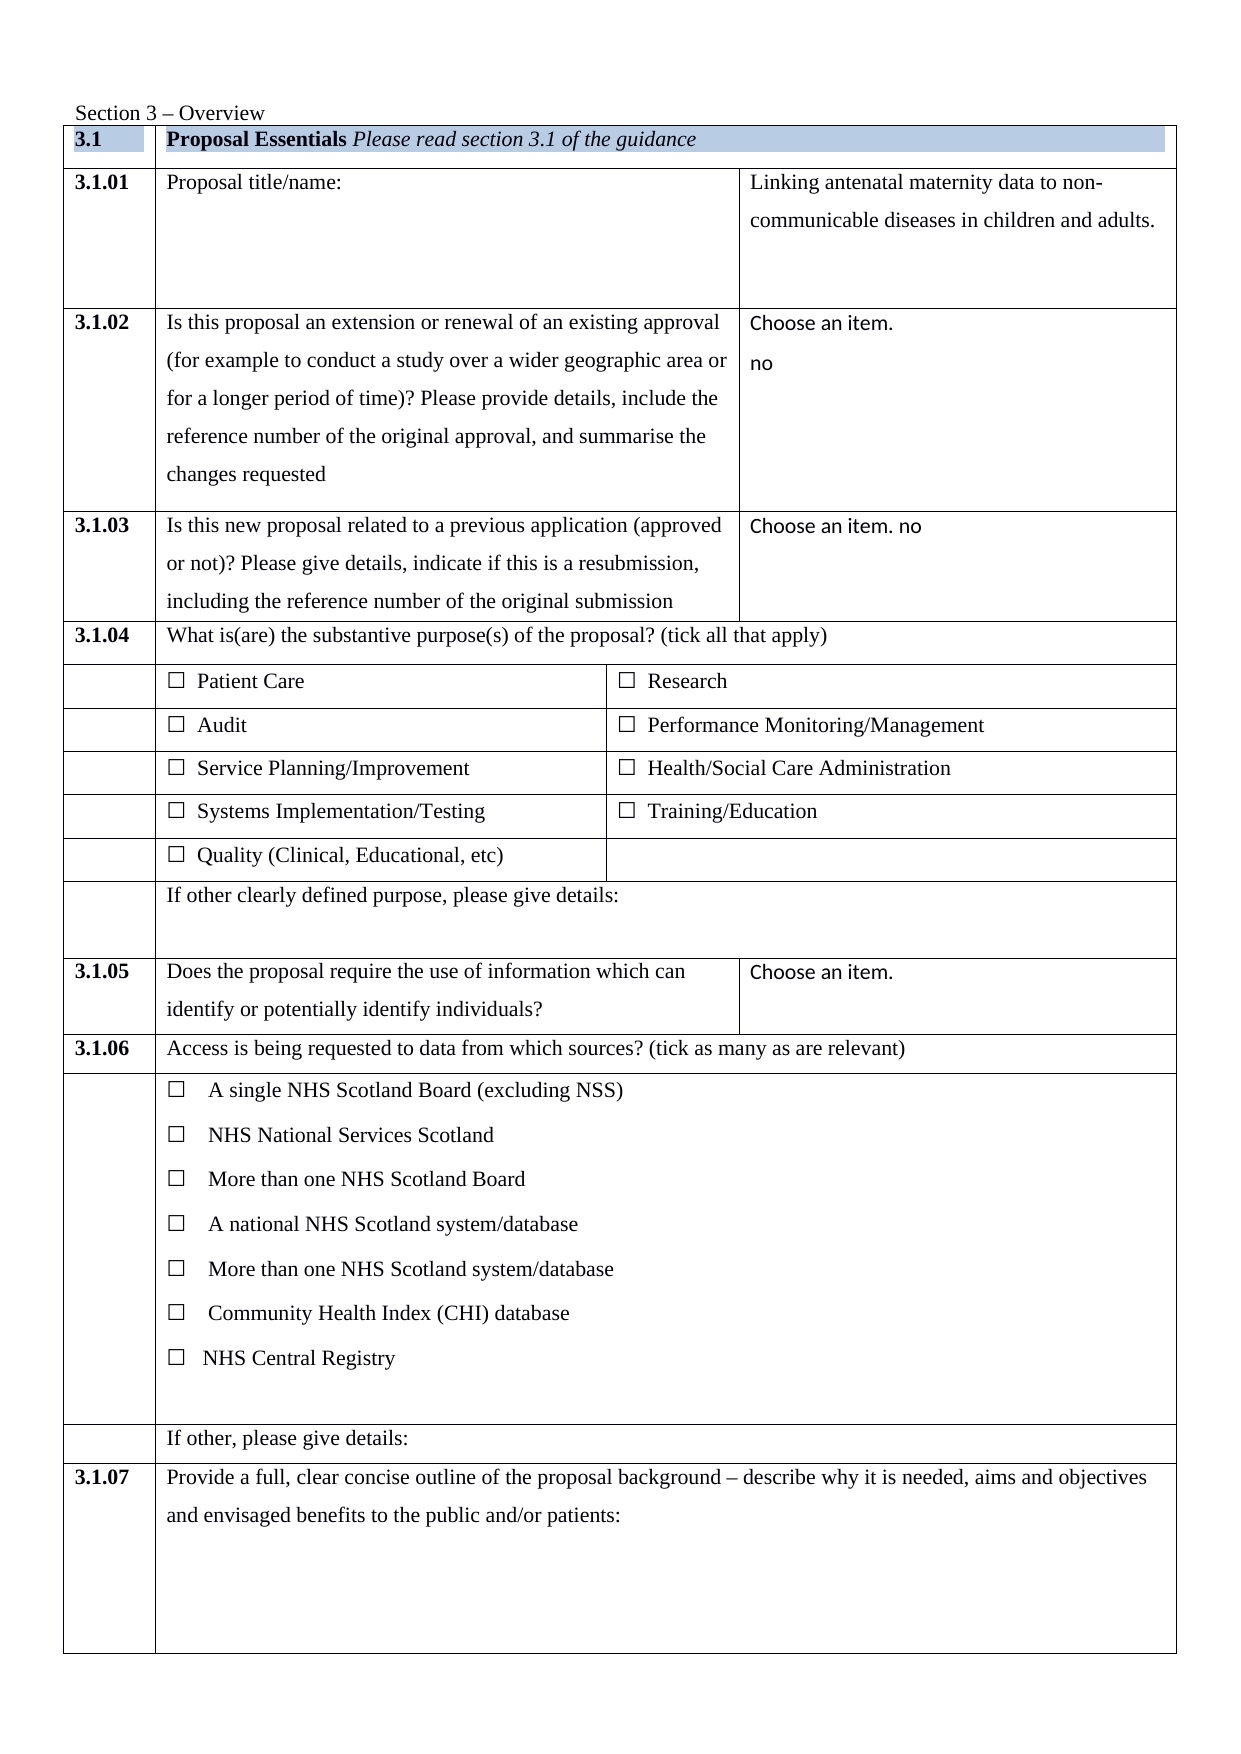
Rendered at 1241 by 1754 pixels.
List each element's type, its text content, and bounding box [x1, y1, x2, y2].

table_cell [64, 839, 155, 881]
table_cell Proposal title/name: [156, 169, 739, 308]
table_header Proposal Essentials Please read section 3.1 of the guidance [156, 126, 1176, 168]
table_cell [64, 882, 155, 957]
table_cell ☐ Training/Education [607, 795, 1176, 838]
table_cell 3.1.07 [64, 1464, 155, 1653]
table_cell 3.1.02 [64, 309, 155, 511]
table_cell If other clearly defined purpose, please give details: [156, 882, 1176, 957]
table_cell Is this new proposal related to a previous application (approved or not)? Please give details, indicate if this is a resubmission, including the reference number of the original submission [156, 512, 739, 621]
table_cell [64, 1074, 155, 1424]
table_cell [607, 839, 1176, 881]
table_cell Choose an item. [740, 959, 1176, 1034]
table_cell ☐ Service Planning/Improvement [156, 752, 606, 794]
table_cell Is this proposal an extension or renewal of an existing approval (for example to conduct a study over a wider geographic area or for a longer period of time)? Please provide details, include the reference number of the original approval, and summarise the changes requested [156, 309, 739, 511]
table_cell 3.1.04 [64, 622, 155, 664]
table_cell 3.1.06 [64, 1035, 155, 1073]
table_cell 3.1.01 [64, 169, 155, 308]
table_cell [64, 1425, 155, 1463]
table_cell Access is being requested to data from which sources? (tick as many as are relevant) [156, 1035, 1176, 1073]
table_cell [64, 709, 155, 751]
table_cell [156, 1464, 1176, 1653]
table_cell ☐ Quality (Clinical, Educational, etc) [156, 839, 606, 881]
table_cell Does the proposal require the use of information which can identify or potentially identify individuals? [156, 959, 739, 1034]
table_cell ☐ Performance Monitoring/Management [607, 709, 1176, 751]
table_cell [64, 665, 155, 708]
table_cell 3.1.05 [64, 959, 155, 1034]
table_cell ☐ A single NHS Scotland Board (excluding NSS) ☐ NHS National Services Scotland ☐ More than one NHS Scotland Board ☐ A national NHS Scotland system/database ☐ More than one NHS Scotland system/database ☐ Community Health Index (CHI) database ☐ NHS Central Registry [156, 1074, 1176, 1424]
table_cell ☐ Research [607, 665, 1176, 708]
table_cell Choose an item. no [740, 309, 1176, 511]
table_cell Linking antenatal maternity data to non-communicable diseases in children and adults. [740, 169, 1176, 308]
text Section 3 – Overview [75, 100, 1165, 125]
table_cell What is(are) the substantive purpose(s) of the proposal? (tick all that apply) [156, 622, 1176, 664]
table_cell ☐ Systems Implementation/Testing [156, 795, 606, 838]
table_header 3.1 [64, 126, 155, 168]
table_cell Choose an item. no [740, 512, 1176, 621]
table_cell ☐ Audit [156, 709, 606, 751]
table_cell [64, 795, 155, 838]
table_cell ☐ Patient Care [156, 665, 606, 708]
table_cell ☐ Health/Social Care Administration [607, 752, 1176, 794]
table_cell 3.1.03 [64, 512, 155, 621]
table_cell [64, 752, 155, 794]
table_cell If other, please give details: [156, 1425, 1176, 1463]
